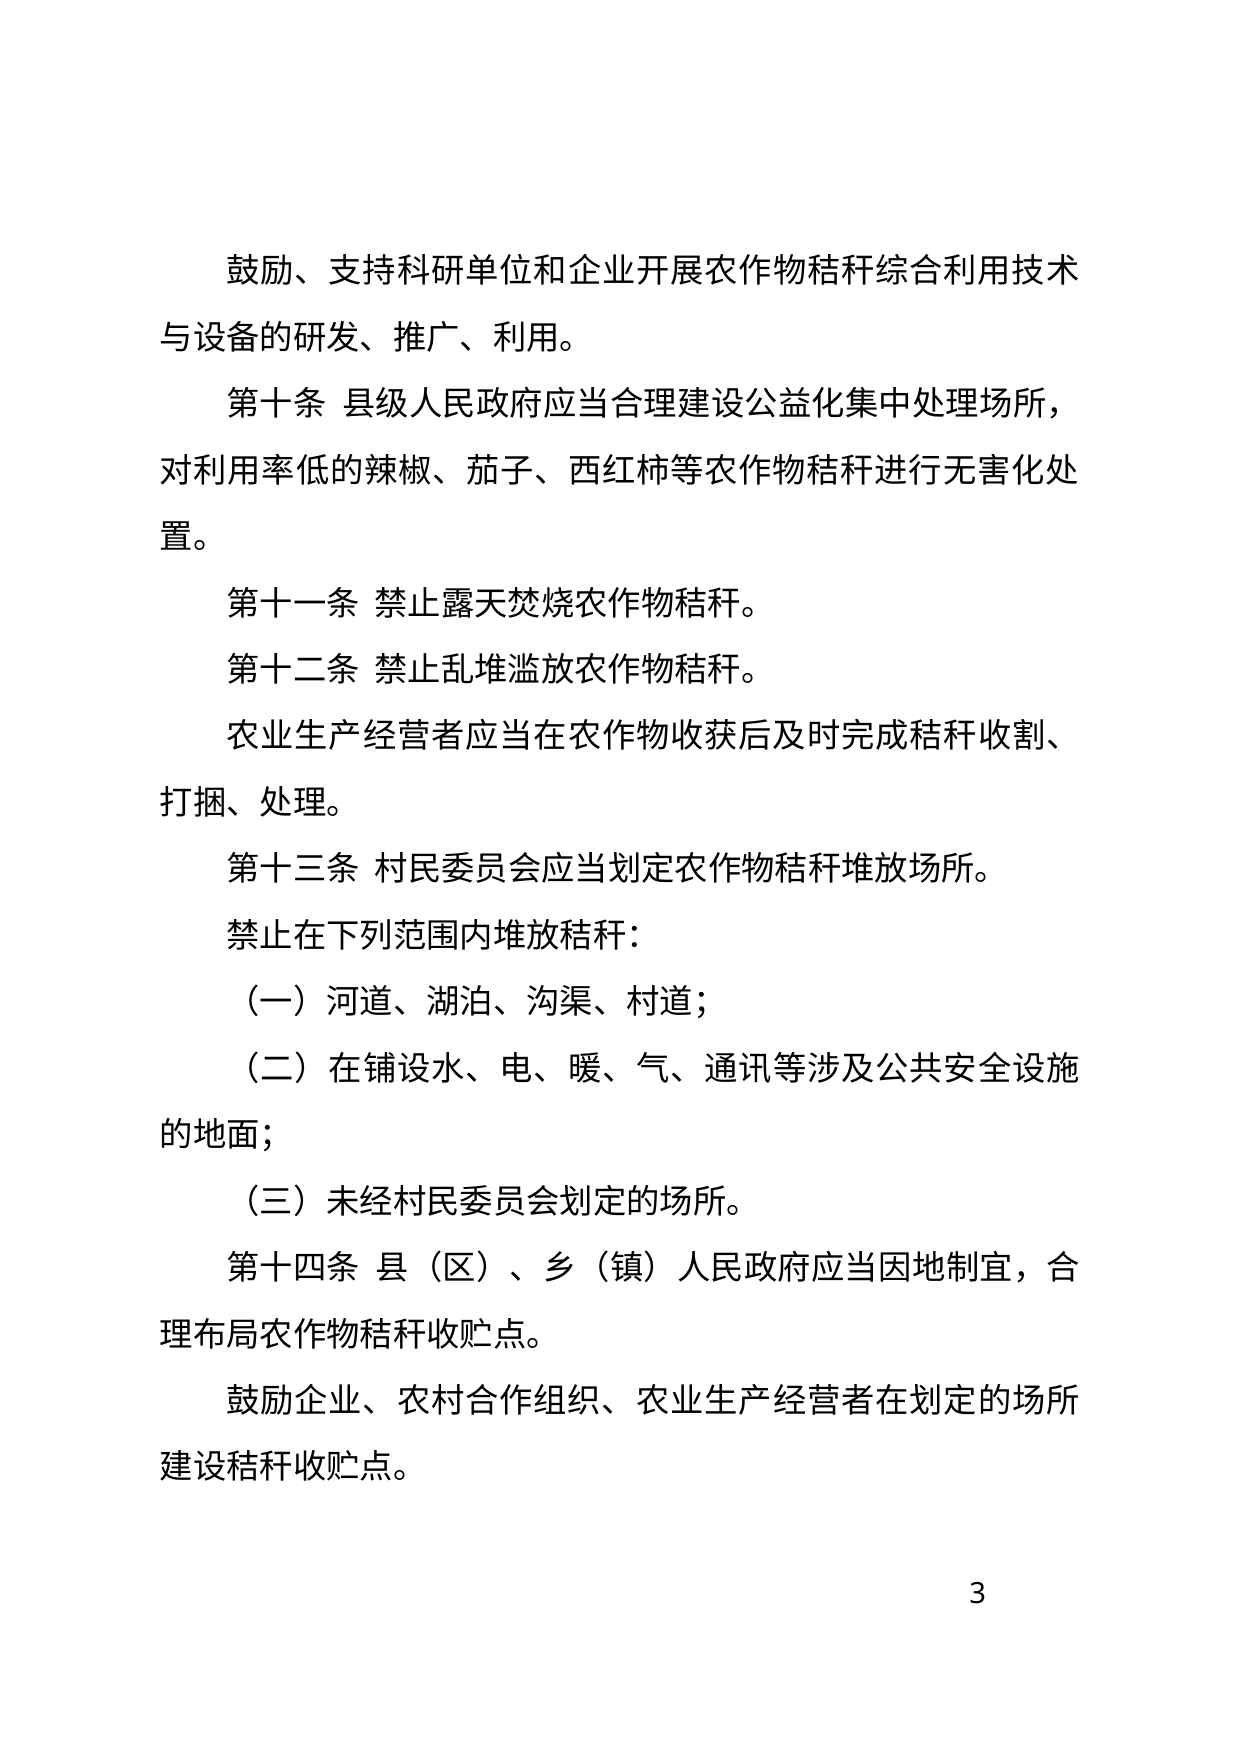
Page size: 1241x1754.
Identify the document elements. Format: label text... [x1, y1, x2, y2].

text 禁止在下列范围内堆放秸秆： [159, 899, 1081, 966]
text 农业生产经营者应当在农作物收获后及时完成秸秆收割、打捆、处理。 [159, 700, 1081, 833]
text 第十四条 县（区）、乡（镇）人民政府应当因地制宜，合理布局农作物秸秆收贮点。 [159, 1232, 1081, 1365]
text 鼓励、支持科研单位和企业开展农作物秸秆综合利用技术与设备的研发、推广、利用。 [159, 235, 1081, 368]
text （三）未经村民委员会划定的场所。 [159, 1165, 1081, 1232]
text （二）在铺设水、电、暖、气、通讯等涉及公共安全设施的地面； [159, 1032, 1081, 1165]
text 第十条 县级人民政府应当合理建设公益化集中处理场所，对利用率低的辣椒、茄子、西红柿等农作物秸秆进行无害化处置。 [159, 368, 1081, 567]
text 第十三条 村民委员会应当划定农作物秸秆堆放场所。 [159, 833, 1081, 899]
text （一）河道、湖泊、沟渠、村道； [159, 966, 1081, 1032]
text 第十二条 禁止乱堆滥放农作物秸秆。 [159, 634, 1081, 700]
text 鼓励企业、农村合作组织、农业生产经营者在划定的场所建设秸秆收贮点。 [159, 1365, 1081, 1498]
text 第十一条 禁止露天焚烧农作物秸秆。 [159, 567, 1081, 634]
